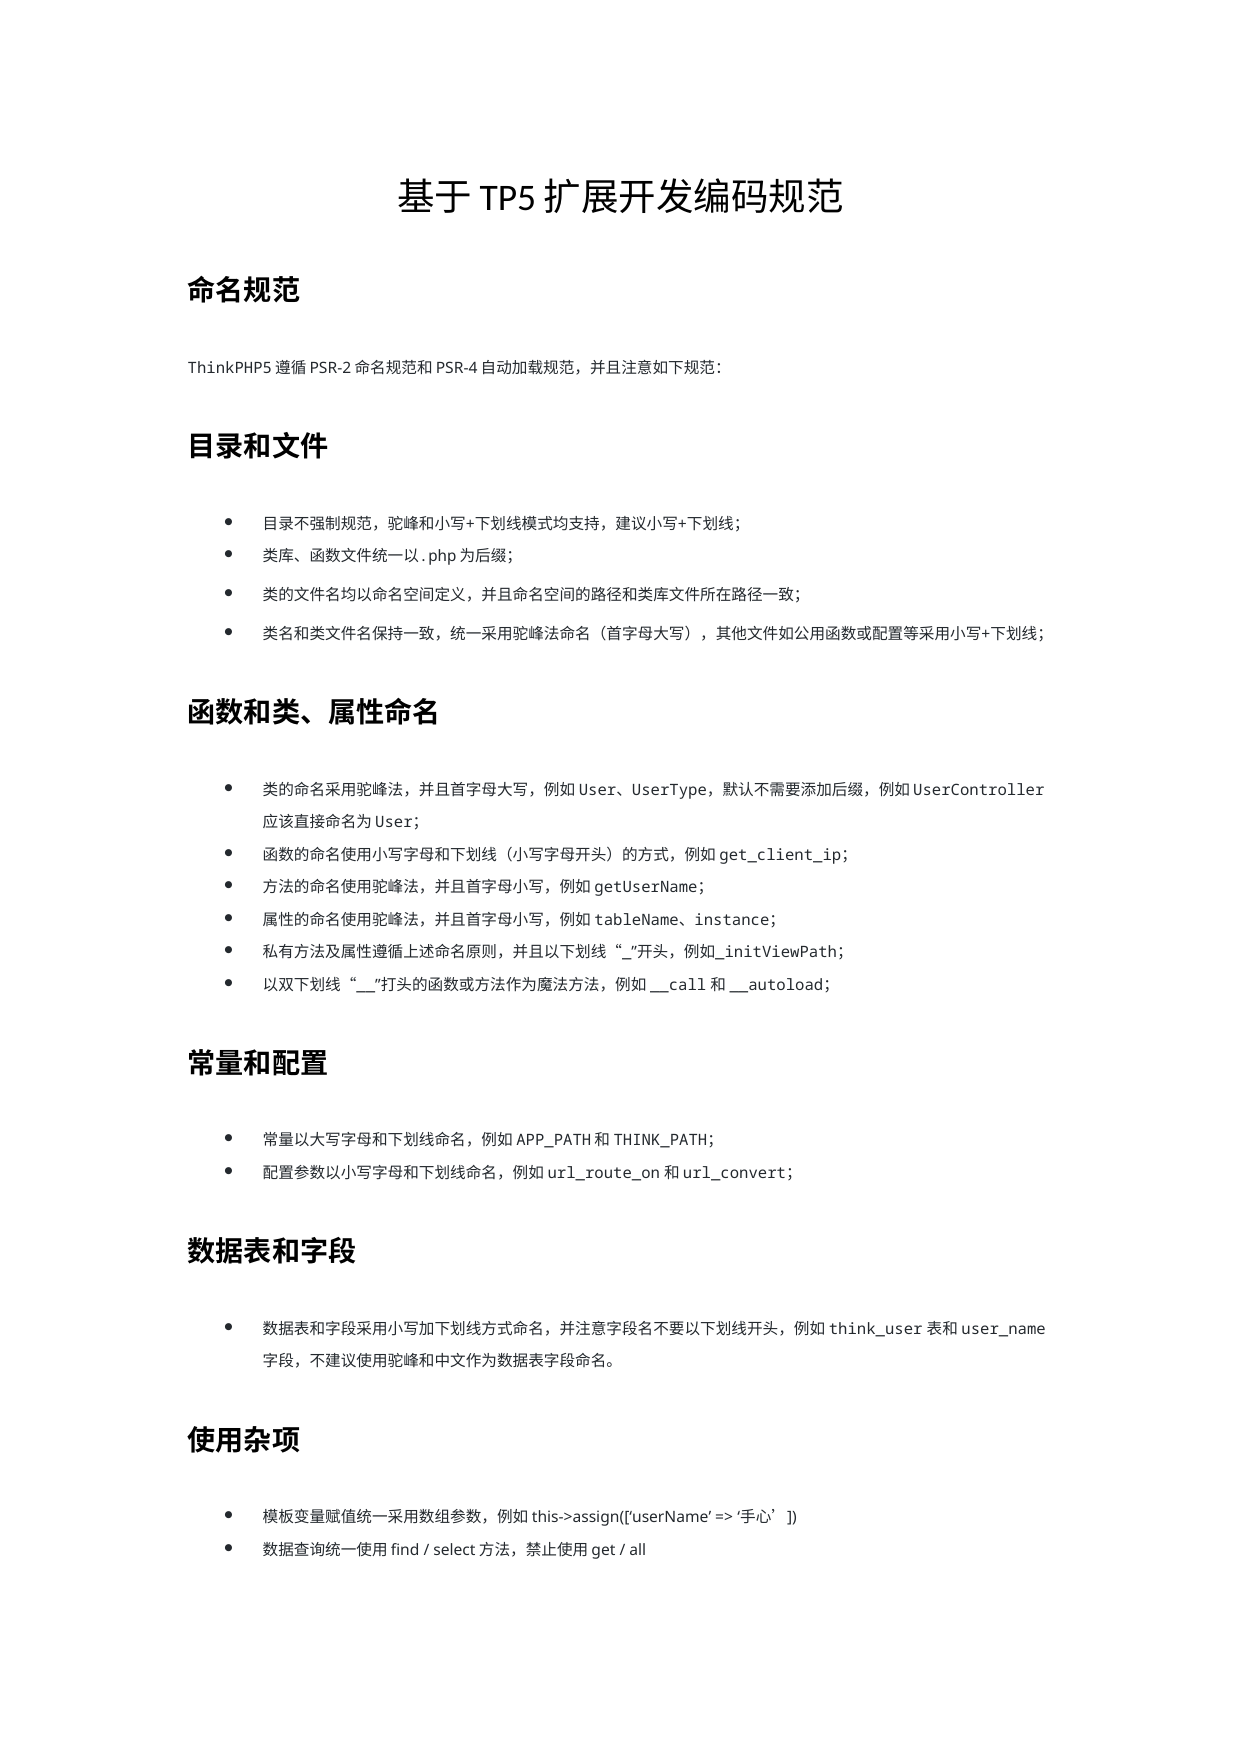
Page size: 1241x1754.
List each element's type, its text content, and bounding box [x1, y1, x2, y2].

list 类名和类文件名保持一致，统一采用驼峰法命名（首字母大写），其他文件如公用函数或配置等采用小写+下划线； [225, 616, 1053, 649]
list 类的命名采用驼峰法，并且首字母大写，例如 User、UserType，默认不需要添加后缀，例如UserController应该直接命名为User； [225, 772, 1053, 837]
list 常量以大写字母和下划线命名，例如 APP_PATH和 THINK_PATH； [225, 1123, 1053, 1155]
list 配置参数以小写字母和下划线命名，例如 url_route_on 和url_convert； [225, 1155, 1053, 1188]
list 类的文件名均以命名空间定义，并且命名空间的路径和类库文件所在路径一致； [225, 577, 1053, 610]
subtitle 使用杂项 [187, 1405, 1053, 1470]
subtitle 目录和文件 [187, 412, 1053, 477]
text ThinkPHP5遵循PSR-2命名规范和PSR-4自动加载规范，并且注意如下规范： [187, 350, 1053, 383]
subtitle 常量和配置 [187, 1029, 1053, 1094]
list 属性的命名使用驼峰法，并且首字母小写，例如 tableName、instance； [225, 902, 1053, 934]
list 数据表和字段采用小写加下划线方式命名，并注意字段名不要以下划线开头，例如 think_user 表和 user_name字段，不建议使用驼峰和中文作为数据表字段命名。 [225, 1311, 1053, 1376]
list 数据查询统一使用find / select方法，禁止使用get / all [225, 1532, 1053, 1564]
list 函数的命名使用小写字母和下划线（小写字母开头）的方式，例如 get_client_ip； [225, 837, 1053, 869]
list 私有方法及属性遵循上述命名原则，并且以下划线“_”开头，例如_initViewPath； [225, 934, 1053, 967]
subtitle 函数和类、属性命名 [187, 678, 1053, 743]
subtitle 数据表和字段 [187, 1217, 1053, 1282]
list 类库、函数文件统一以.php为后缀； [225, 539, 1053, 571]
subtitle 命名规范 [187, 256, 1053, 321]
list 目录不强制规范，驼峰和小写+下划线模式均支持，建议小写+下划线； [225, 506, 1053, 539]
list 以双下划线“__”打头的函数或方法作为魔法方法，例如 __call 和 __autoload； [225, 967, 1053, 999]
list 方法的命名使用驼峰法，并且首字母小写，例如 getUserName； [225, 869, 1053, 902]
text 基于TP5扩展开发编码规范 [187, 162, 1053, 227]
list 模板变量赋值统一采用数组参数，例如 this->assign([‘userName’ => ‘手心’]) [225, 1499, 1053, 1532]
